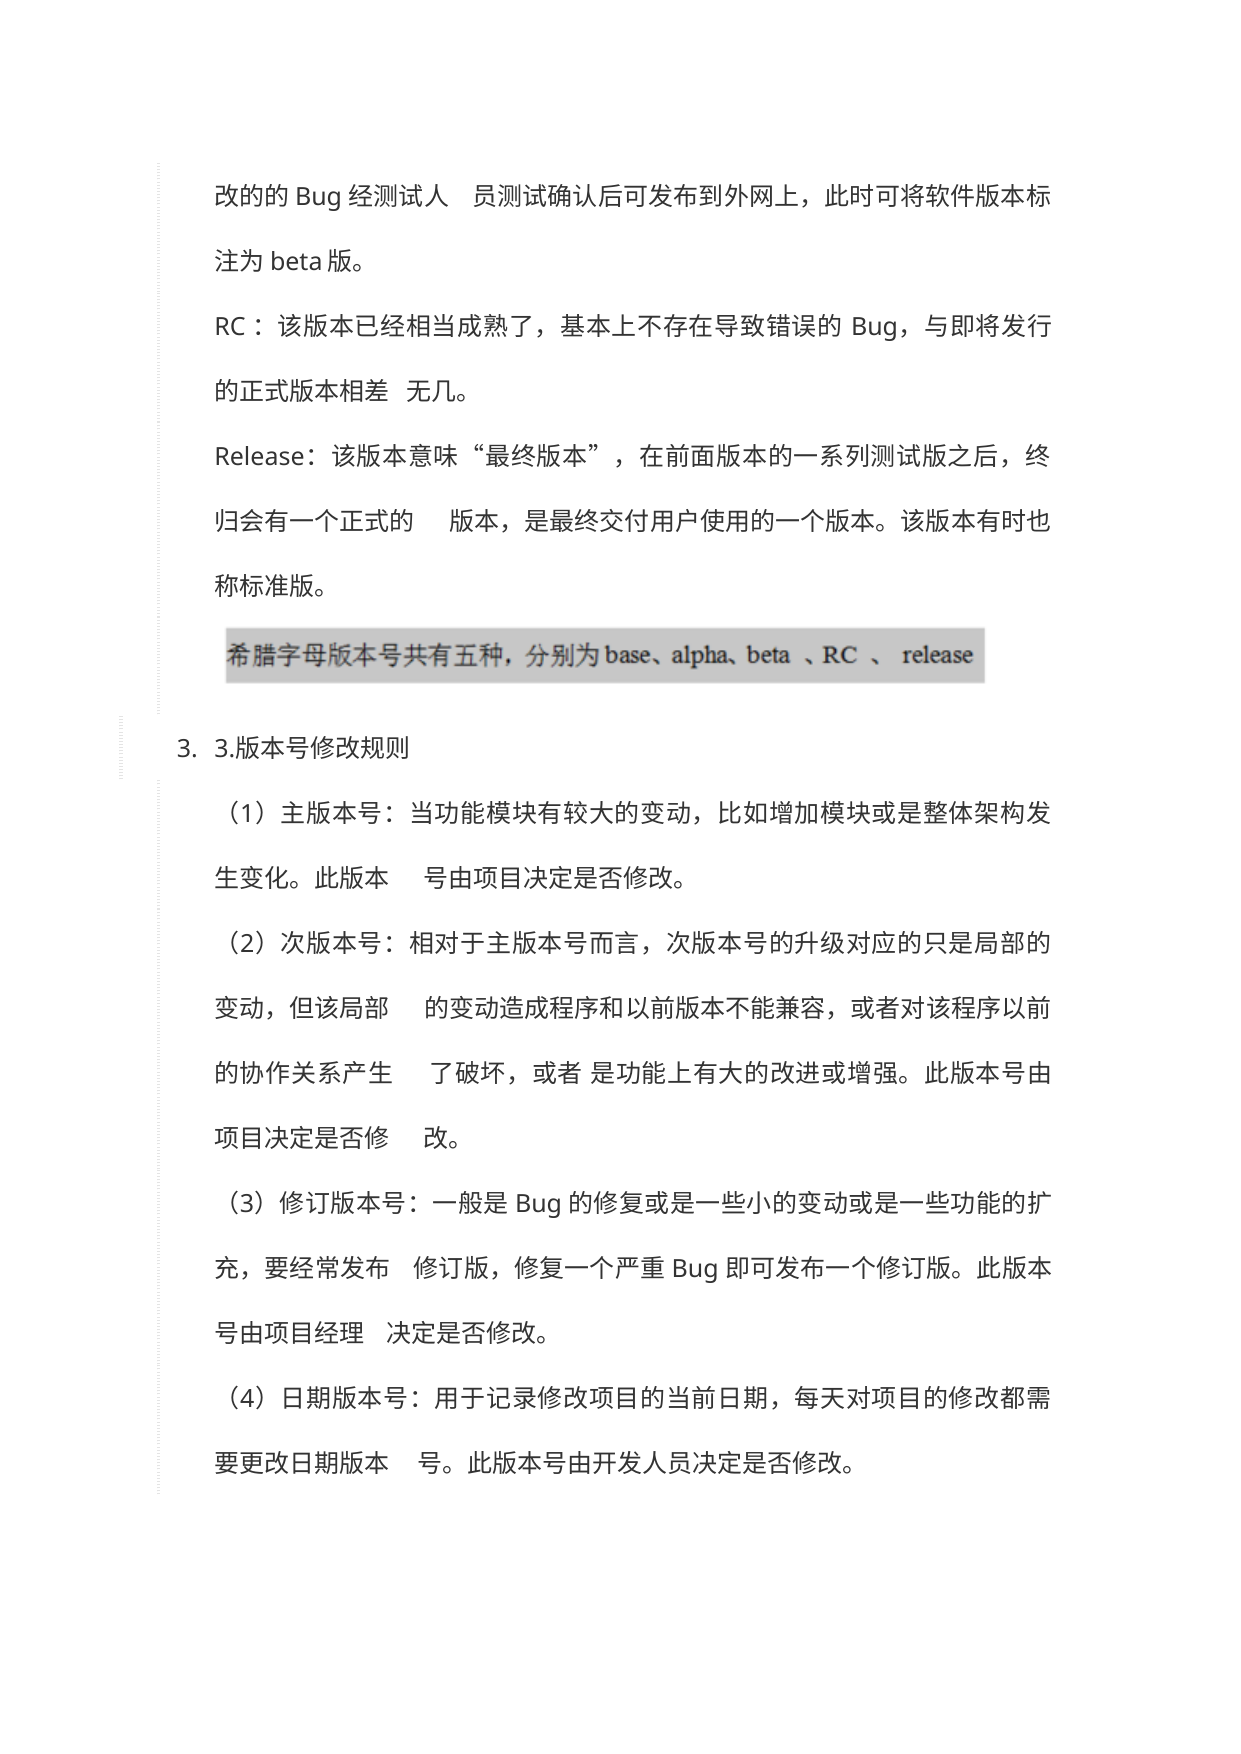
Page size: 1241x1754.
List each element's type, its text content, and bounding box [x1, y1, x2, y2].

text （1）主版本号：当功能模块有较大的变动，比如增加模块或是整体架构发生变化。此版本 号由项目决定是否修改。 [157, 779, 1053, 909]
list 3.版本号修改规则 [119, 714, 1053, 779]
text （3）修订版本号：一般是Bug 的修复或是一些小的变动或是一些功能的扩充，要经常发布 修订版，修复一个严重 Bug 即可发布一个修订版。此版本号由项目经理 决定是否修改。 [157, 1169, 1053, 1364]
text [157, 162, 1053, 292]
text Release：该版本意味“最终版本”，在前面版本的一系列测试版之后，终归会有一个正式的 版本，是最终交付用户使用的一个版本。该版本有时也称标准版。 [157, 422, 1053, 617]
text RC ：该版本已经相当成熟了，基本上不存在导致错误的Bug，与即将发行的正式版本相差 无几。 [157, 292, 1053, 422]
text （2）次版本号：相对于主版本号而言，次版本号的升级对应的只是局部的变动，但该局部 的变动造成程序和以前版本不能兼容，或者对该程序以前的协作关系产生 了破坏，或者 是功能上有大的改进或增强。此版本号由项目决定是否修 改。 [157, 909, 1053, 1169]
picture [214, 617, 996, 690]
text （4）日期版本号：用于记录修改项目的当前日期，每天对项目的修改都需要更改日期版本 号。此版本号由开发人员决定是否修改。 [157, 1364, 1053, 1494]
